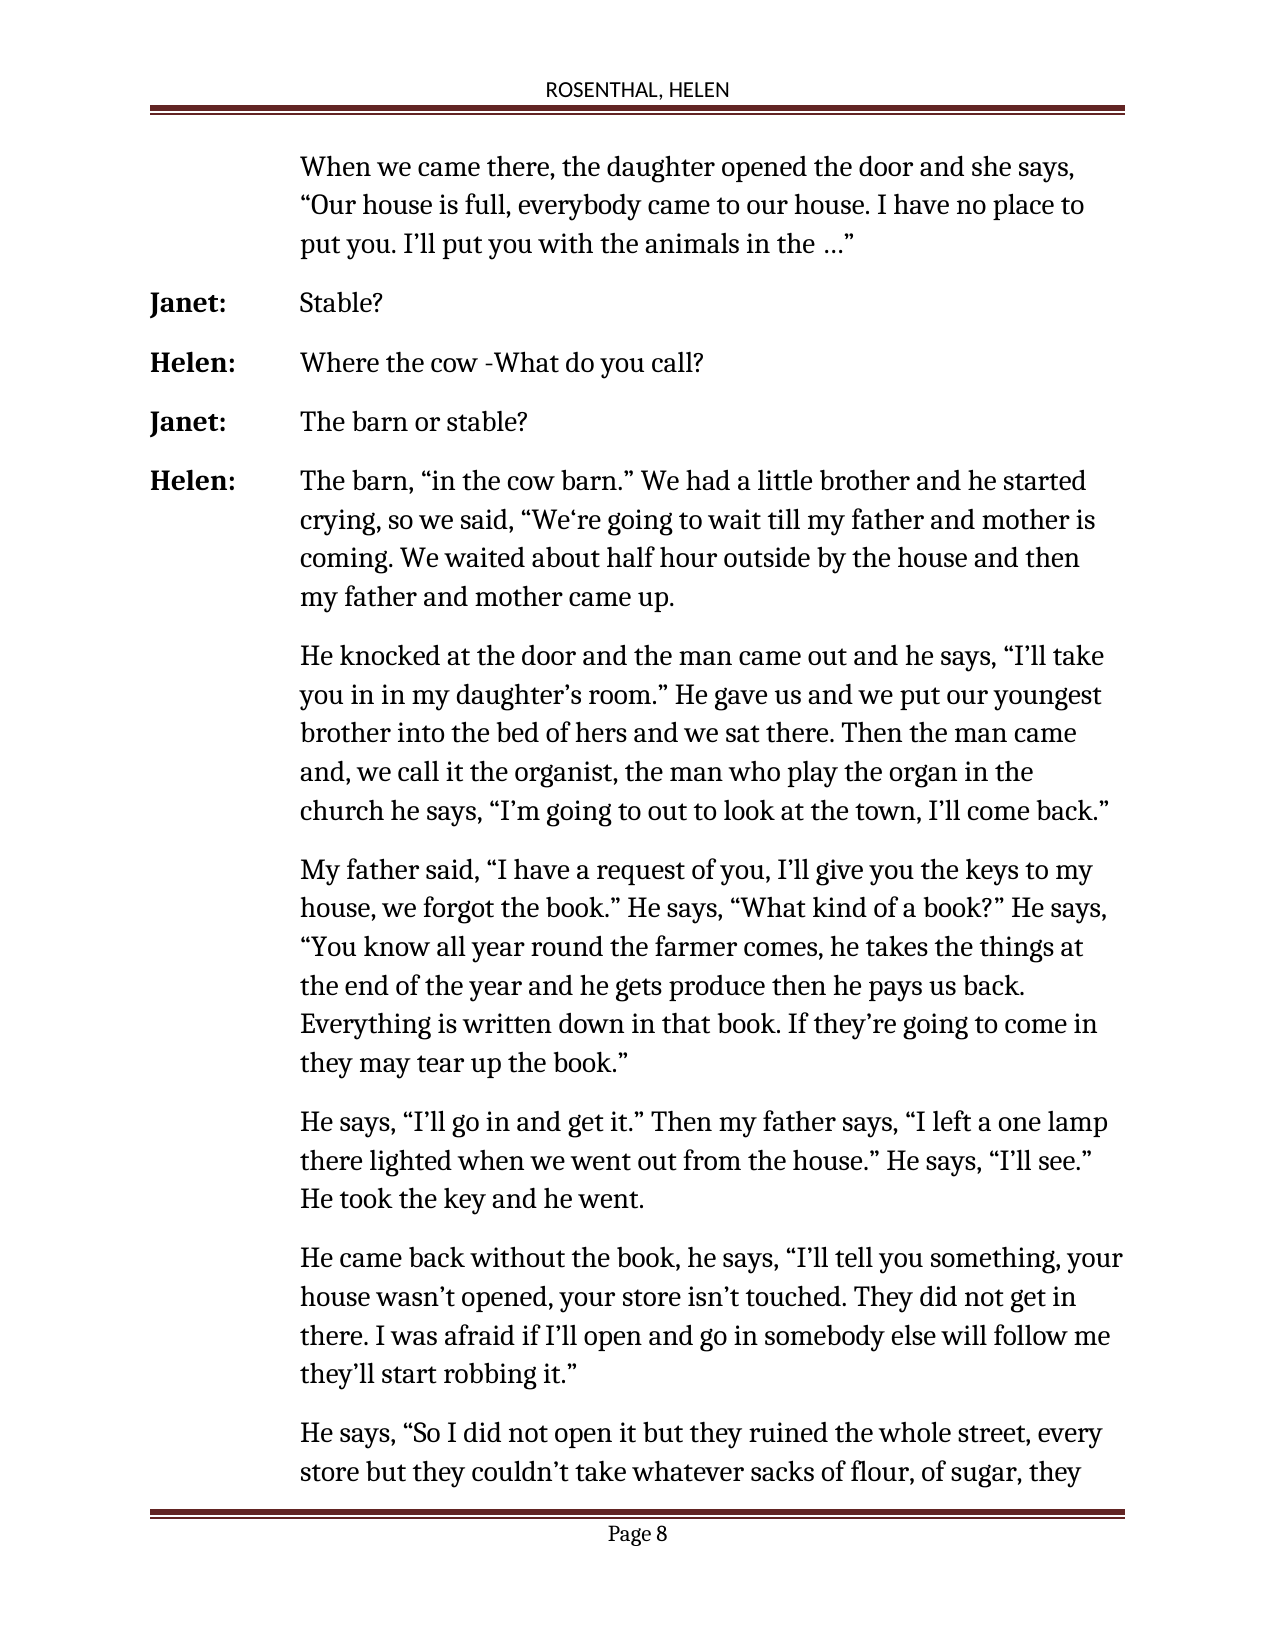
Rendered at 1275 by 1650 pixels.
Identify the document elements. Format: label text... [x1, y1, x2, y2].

text He knocked at the door and the man came out and he says, “I’ll take you in in my daughter’s room.” He gave us and we put our youngest brother into the bed of hers and we sat there. Then the man came and, we call it the organist, the man who play the organ in the church he says, “I’m going to out to look at the town, I’ll come back.” [300, 639, 1125, 827]
text Helen: The barn, “in the cow barn.” We had a little brother and he started crying, so we said, “We‘re going to wait till my father and mother is coming. We waited about half hour outside by the house and then my father and mother came up. [150, 464, 1125, 614]
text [300, 1417, 1125, 1489]
text My father said, “I have a request of you, I’ll give you the keys to my house, we forgot the book.” He says, “What kind of a book?” He says, “You know all year round the farmer comes, he takes the things at the end of the year and he gets produce then he pays us back. Everything is written down in that book. If they’re going to come in they may tear up the book.” [300, 853, 1125, 1079]
text Janet: The barn or stable? [150, 405, 1125, 439]
text Helen: Where the cow -What do you call? [150, 346, 1125, 379]
text When we came there, the daughter opened the door and she says, “Our house is full, everybody came to our house. I have no place to put you. I’ll put you with the animals in the …” [300, 150, 1125, 261]
text He came back without the book, he says, “I’ll tell you something, your house wasn’t opened, your store isn’t touched. They did not get in there. I was afraid if I’ll open and go in somebody else will follow me they’ll start robbing it.” [300, 1242, 1125, 1391]
text He says, “I’ll go in and get it.” Then my father says, “I left a one lamp there lighted when we went out from the house.” He says, “I’ll see.” He took the key and he went. [300, 1105, 1125, 1216]
text Janet: Stable? [150, 286, 1125, 320]
